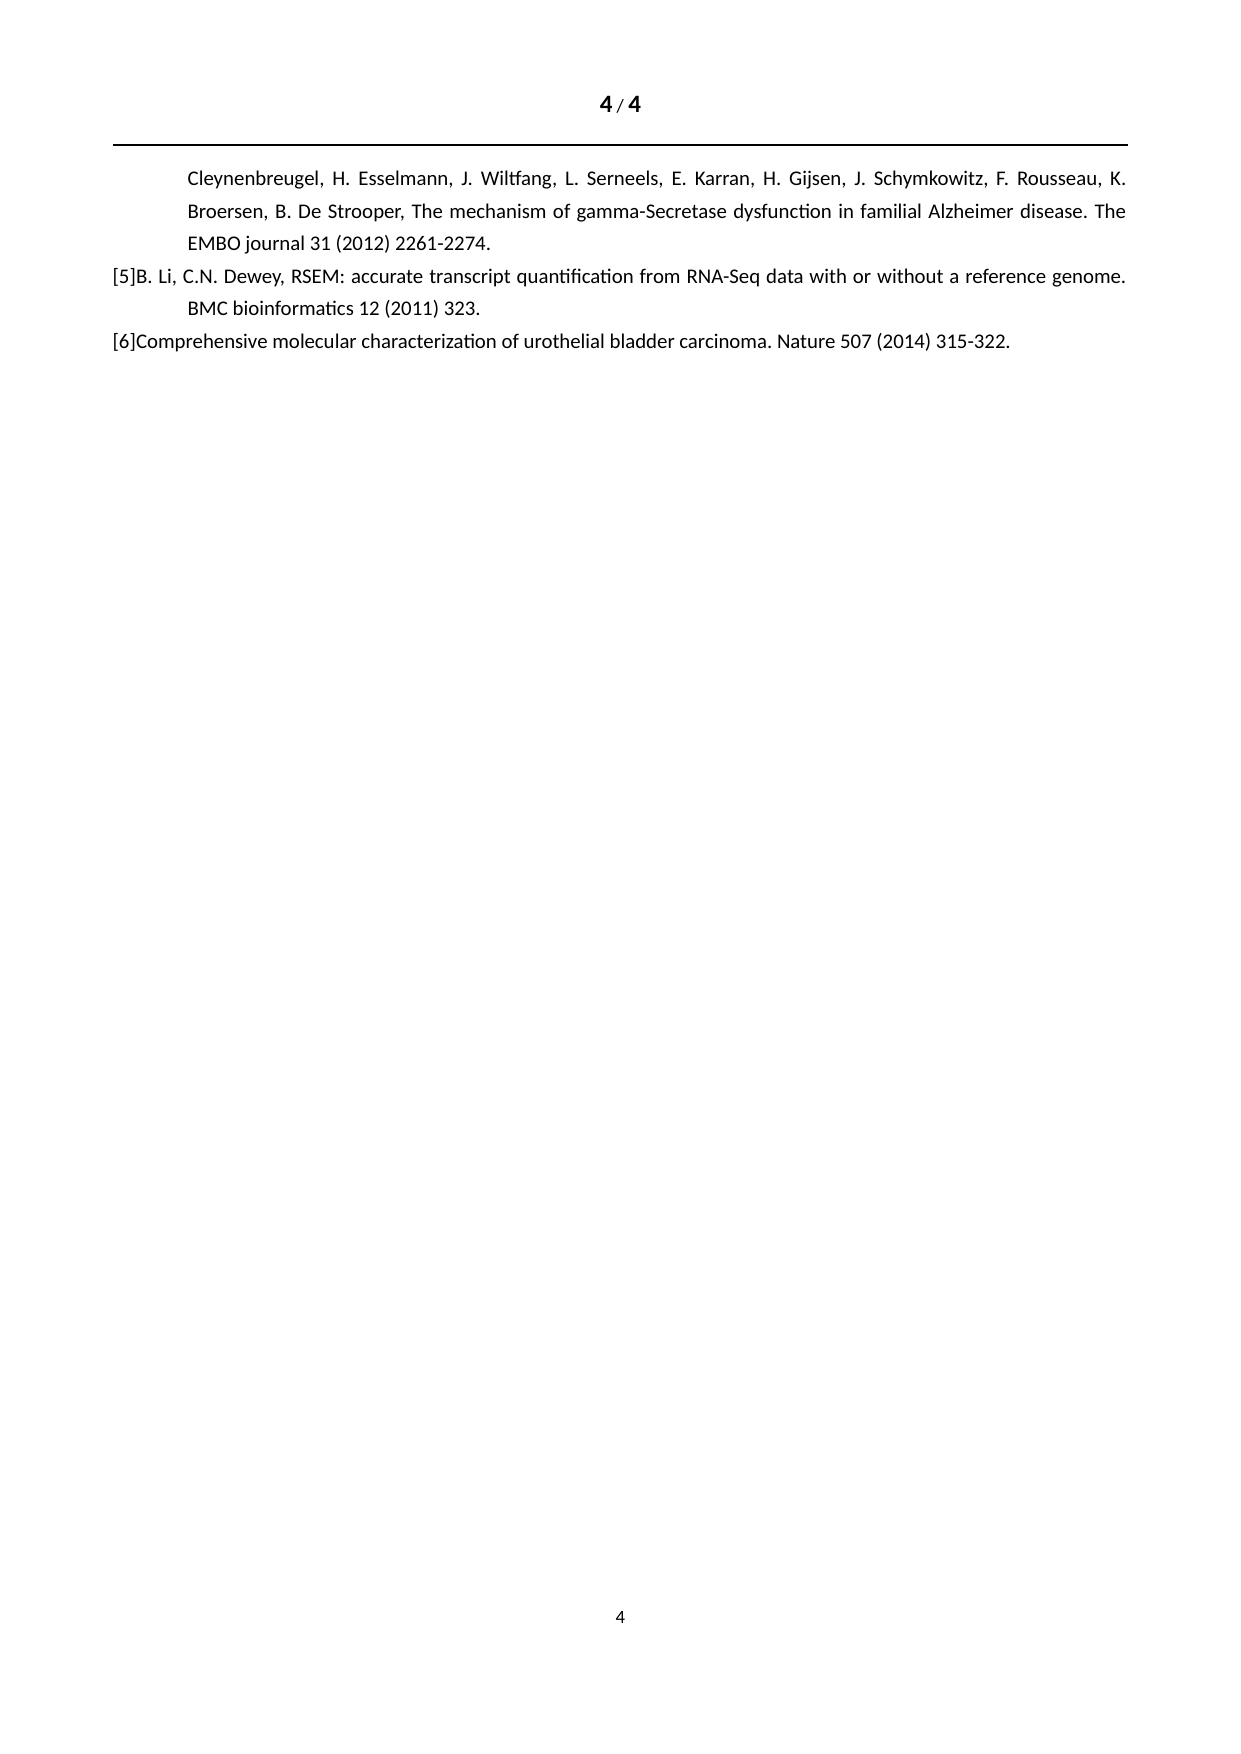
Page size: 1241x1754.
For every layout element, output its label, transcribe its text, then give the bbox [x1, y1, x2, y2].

text [6]Comprehensive molecular characterization of urothelial bladder carcinoma. Nature 507 (2014) 315-322. [112, 324, 1128, 357]
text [112, 162, 1128, 259]
text [5]B. Li, C.N. Dewey, RSEM: accurate transcript quantification from RNA-Seq data with or without a reference genome. BMC bioinformatics 12 (2011) 323. [112, 259, 1128, 324]
